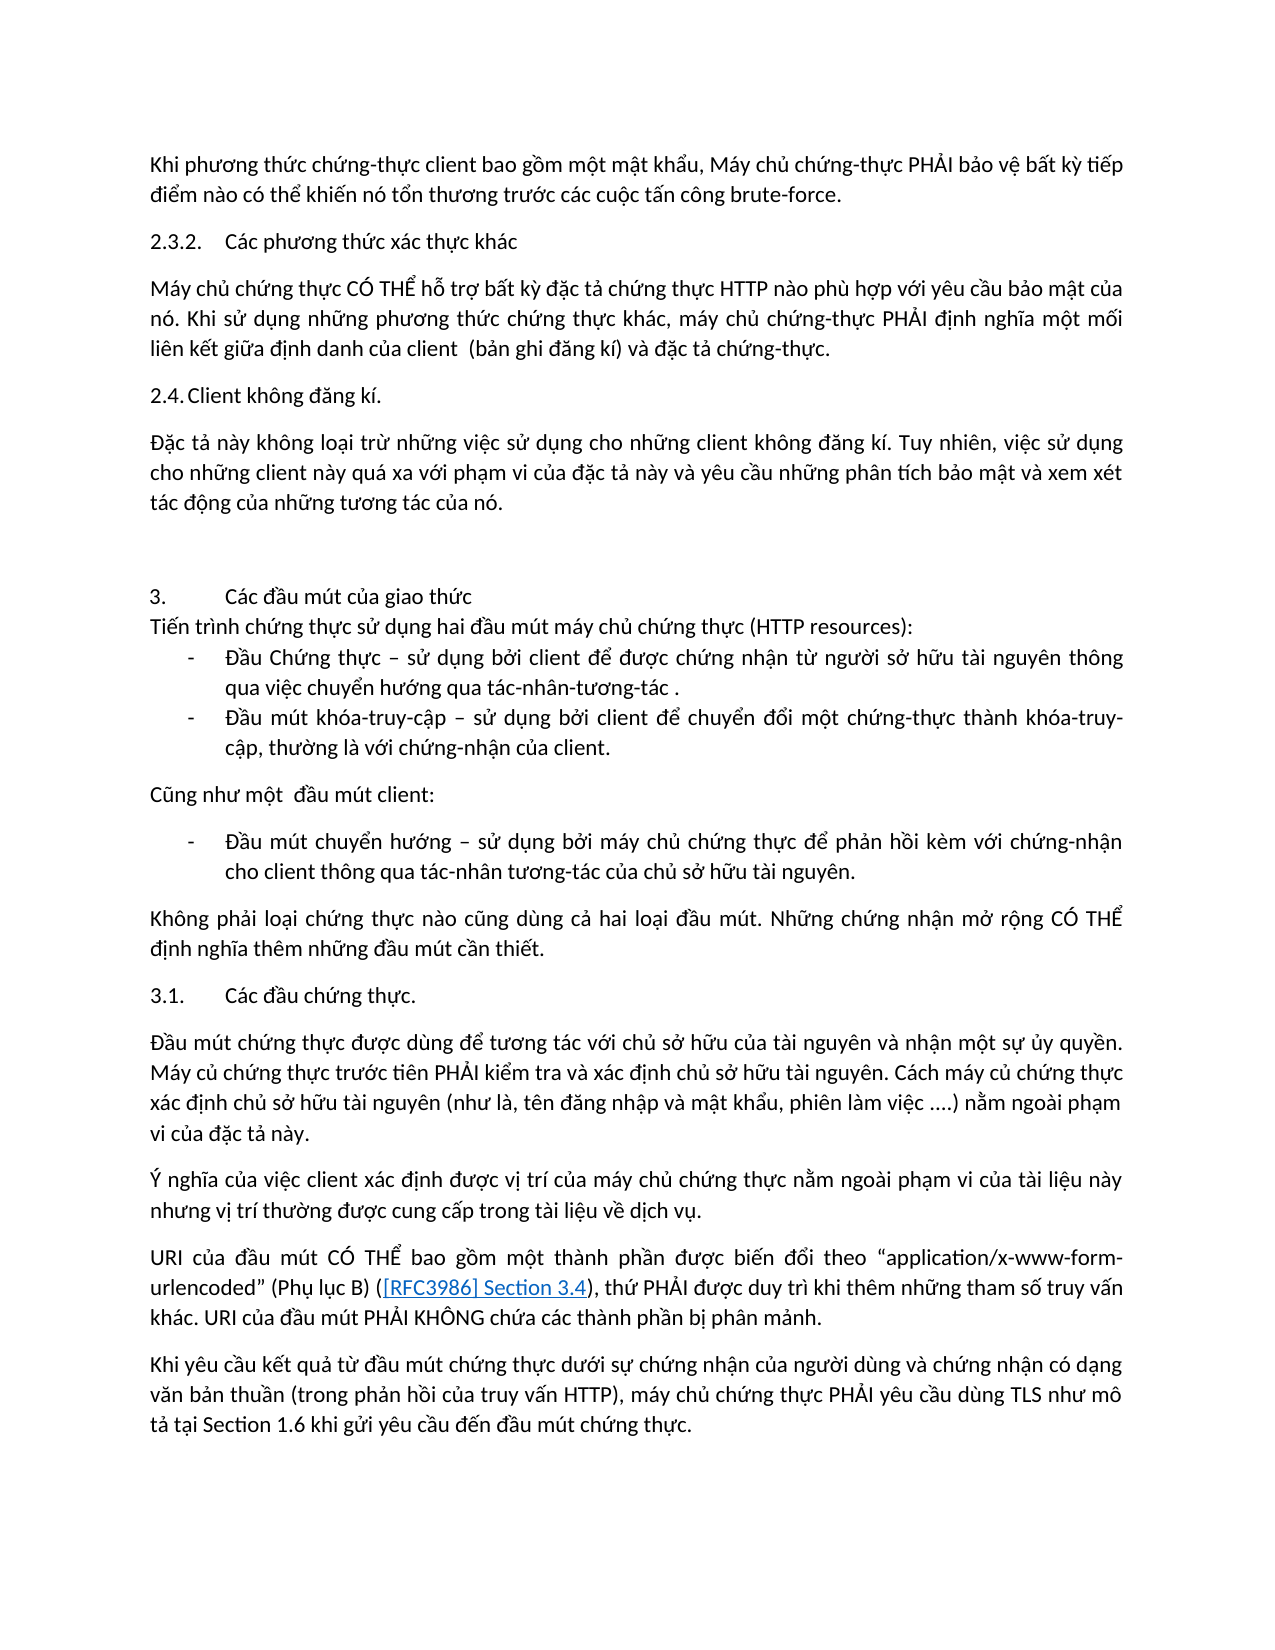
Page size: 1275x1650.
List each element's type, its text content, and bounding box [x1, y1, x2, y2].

list Đầu mút chuyển hướng – sử dụng bởi máy chủ chứng thực để phản hồi kèm với chứng-nhận cho client thông qua tác-nhân tương-tác của chủ sở hữu tài nguyên. [187, 827, 1125, 885]
text Đầu mút chứng thực được dùng để tương tác với chủ sở hữu của tài nguyên và nhận một sự ủy quyền. Máy củ chứng thực trước tiên PHẢI kiểm tra và xác định chủ sở hữu tài nguyên. Cách máy củ chứng thực xác định chủ sở hữu tài nguyên (như là, tên đăng nhập và mật khẩu, phiên làm việc ....) nằm ngoài phạm vi của đặc tả này. [150, 1028, 1125, 1147]
list Các đầu chứng thực. [150, 981, 1125, 1009]
text Máy chủ chứng thực CÓ THỂ hỗ trợ bất kỳ đặc tả chứng thực HTTP nào phù hợp với yêu cầu bảo mật của nó. Khi sử dụng những phương thức chứng thực khác, máy chủ chứng-thực PHẢI định nghĩa một mối liên kết giữa định danh của client (bản ghi đăng kí) và đặc tả chứng-thực. [150, 274, 1125, 362]
list Đầu mút khóa-truy-cập – sử dụng bởi client để chuyển đổi một chứng-thực thành khóa-truy-cập, thường là với chứng-nhận của client. [187, 703, 1125, 761]
text Ý nghĩa của việc client xác định được vị trí của máy chủ chứng thực nằm ngoài phạm vi của tài liệu này nhưng vị trí thường được cung cấp trong tài liệu về dịch vụ. [150, 1166, 1125, 1224]
text Không phải loại chứng thực nào cũng dùng cả hai loại đầu mút. Những chứng nhận mở rộng CÓ THỂ định nghĩa thêm những đầu mút cần thiết. [150, 904, 1125, 962]
list Các phương thức xác thực khác [150, 227, 1125, 255]
list Tiến trình chứng thực sử dụng hai đầu mút máy chủ chứng thực (HTTP resources): [150, 612, 1125, 641]
list Các đầu mút của giao thức [149, 582, 1125, 610]
text Cũng như một đầu mút client: [150, 780, 1125, 808]
list Client không đăng kí. [150, 381, 1125, 409]
text Khi phương thức chứng-thực client bao gồm một mật khẩu, Máy chủ chứng-thực PHẢI bảo vệ bất kỳ tiếp điểm nào có thể khiến nó tổn thương trước các cuộc tấn công brute-force. [150, 150, 1125, 208]
text URI của đầu mút CÓ THỂ bao gồm một thành phần được biến đổi theo “application/x-www-form-urlencoded” (Phụ lục B) ([RFC3986] Section 3.4), thứ PHẢI được duy trì khi thêm những tham số truy vấn khác. URI của đầu mút PHẢI KHÔNG chứa các thành phần bị phân mảnh. [150, 1243, 1125, 1331]
list Đầu Chứng thực – sử dụng bởi client để được chứng nhận từ người sở hữu tài nguyên thông qua việc chuyển hướng qua tác-nhân-tương-tác . [187, 643, 1125, 701]
text Đặc tả này không loại trừ những việc sử dụng cho những client không đăng kí. Tuy nhiên, việc sử dụng cho những client này quá xa với phạm vi của đặc tả này và yêu cầu những phân tích bảo mật và xem xét tác động của những tương tác của nó. [150, 428, 1125, 517]
